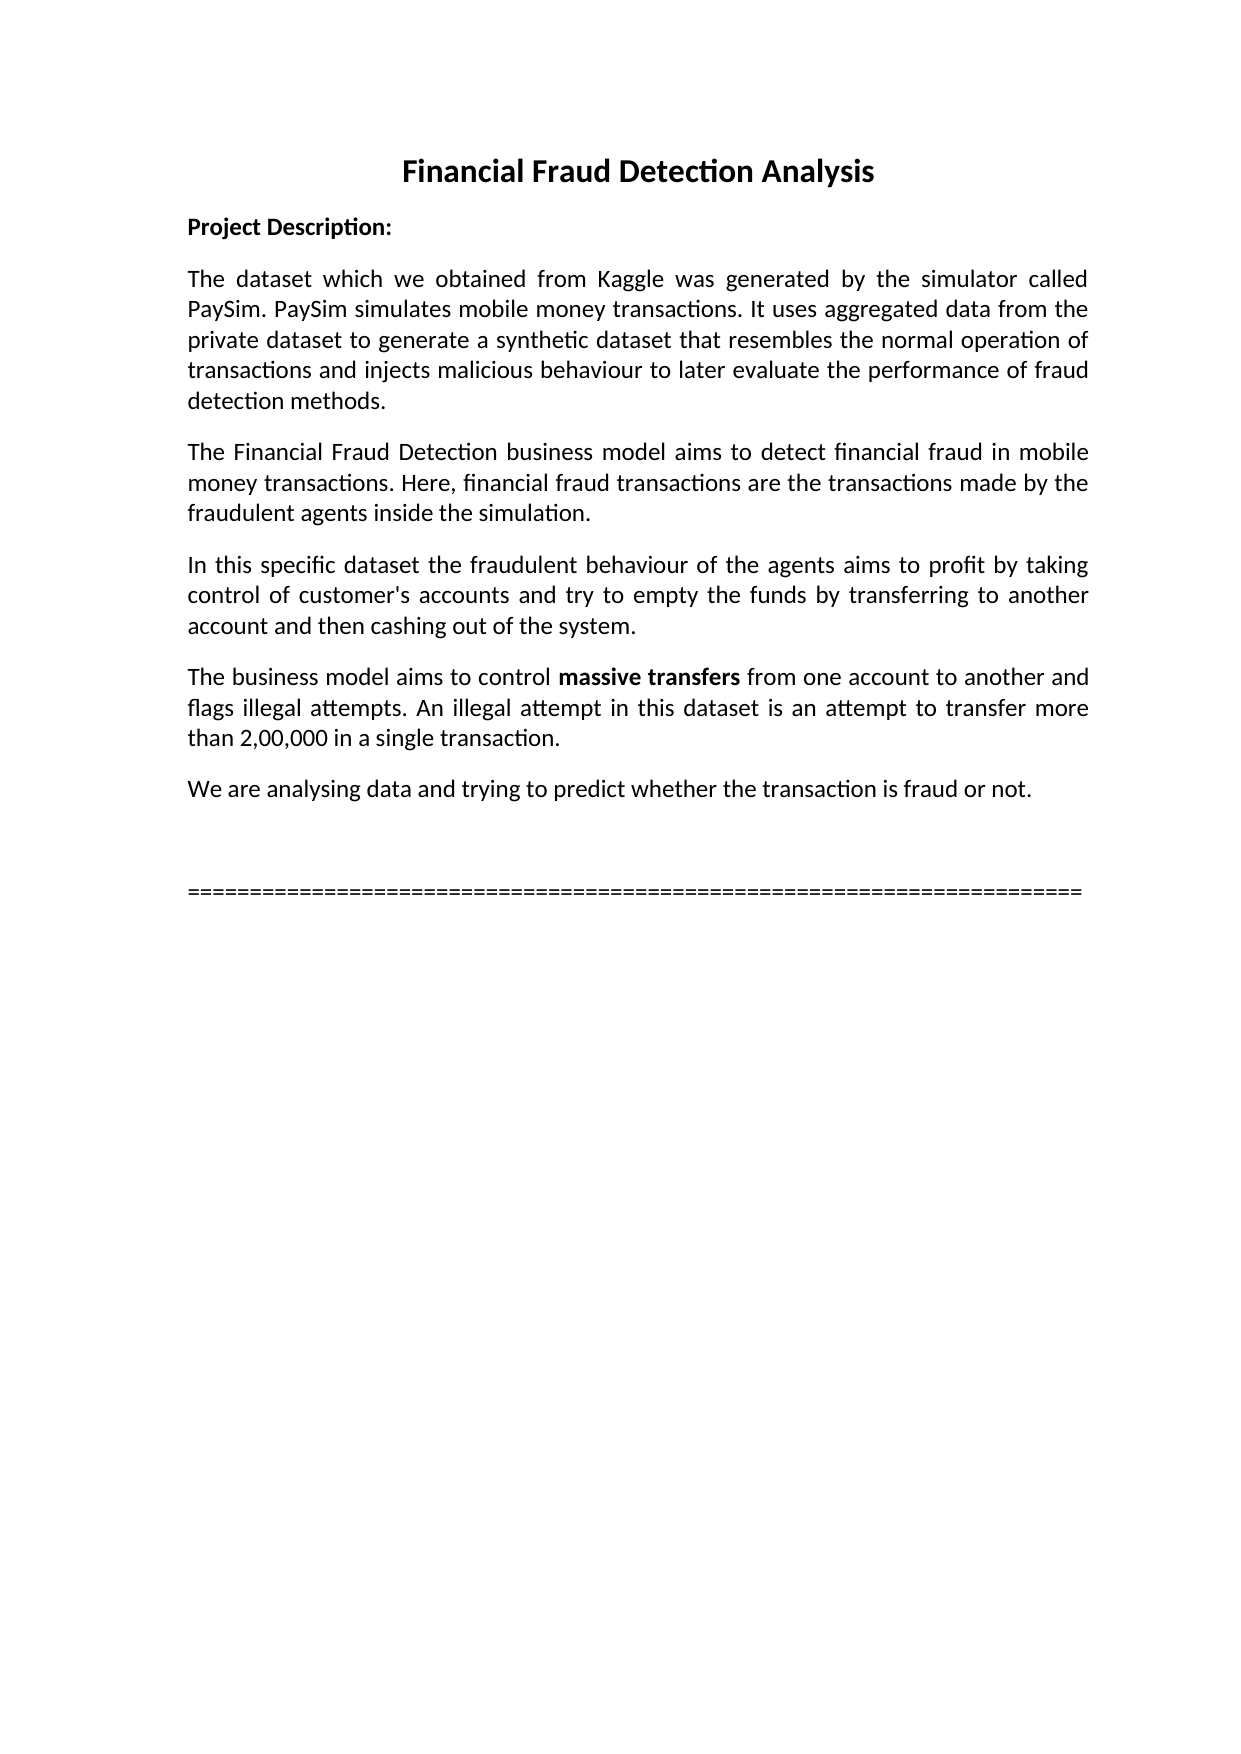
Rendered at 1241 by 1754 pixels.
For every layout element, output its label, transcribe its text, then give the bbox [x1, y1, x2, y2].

text The dataset which we obtained from Kaggle was generated by the simulator called PaySim. PaySim simulates mobile money transactions. It uses aggregated data from the private dataset to generate a synthetic dataset that resembles the normal operation of transactions and injects malicious behaviour to later evaluate the performance of fraud detection methods. [187, 263, 1090, 416]
text Financial Fraud Detection Analysis [187, 150, 1090, 191]
text Project Description: [187, 212, 1090, 242]
text The business model aims to control massive transfers from one account to another and flags illegal attempts. An illegal attempt in this dataset is an attempt to transfer more than 2,00,000 in a single transaction. [187, 661, 1090, 753]
text We are analysing data and trying to predict whether the transaction is fraud or not. [187, 773, 1090, 804]
text ======================================================================== [187, 876, 1090, 907]
text The Financial Fraud Detection business model aims to detect financial fraud in mobile money transactions. Here, financial fraud transactions are the transactions made by the fraudulent agents inside the simulation. [187, 436, 1090, 528]
text In this specific dataset the fraudulent behaviour of the agents aims to profit by taking control of customer's accounts and try to empty the funds by transferring to another account and then cashing out of the system. [187, 549, 1090, 640]
